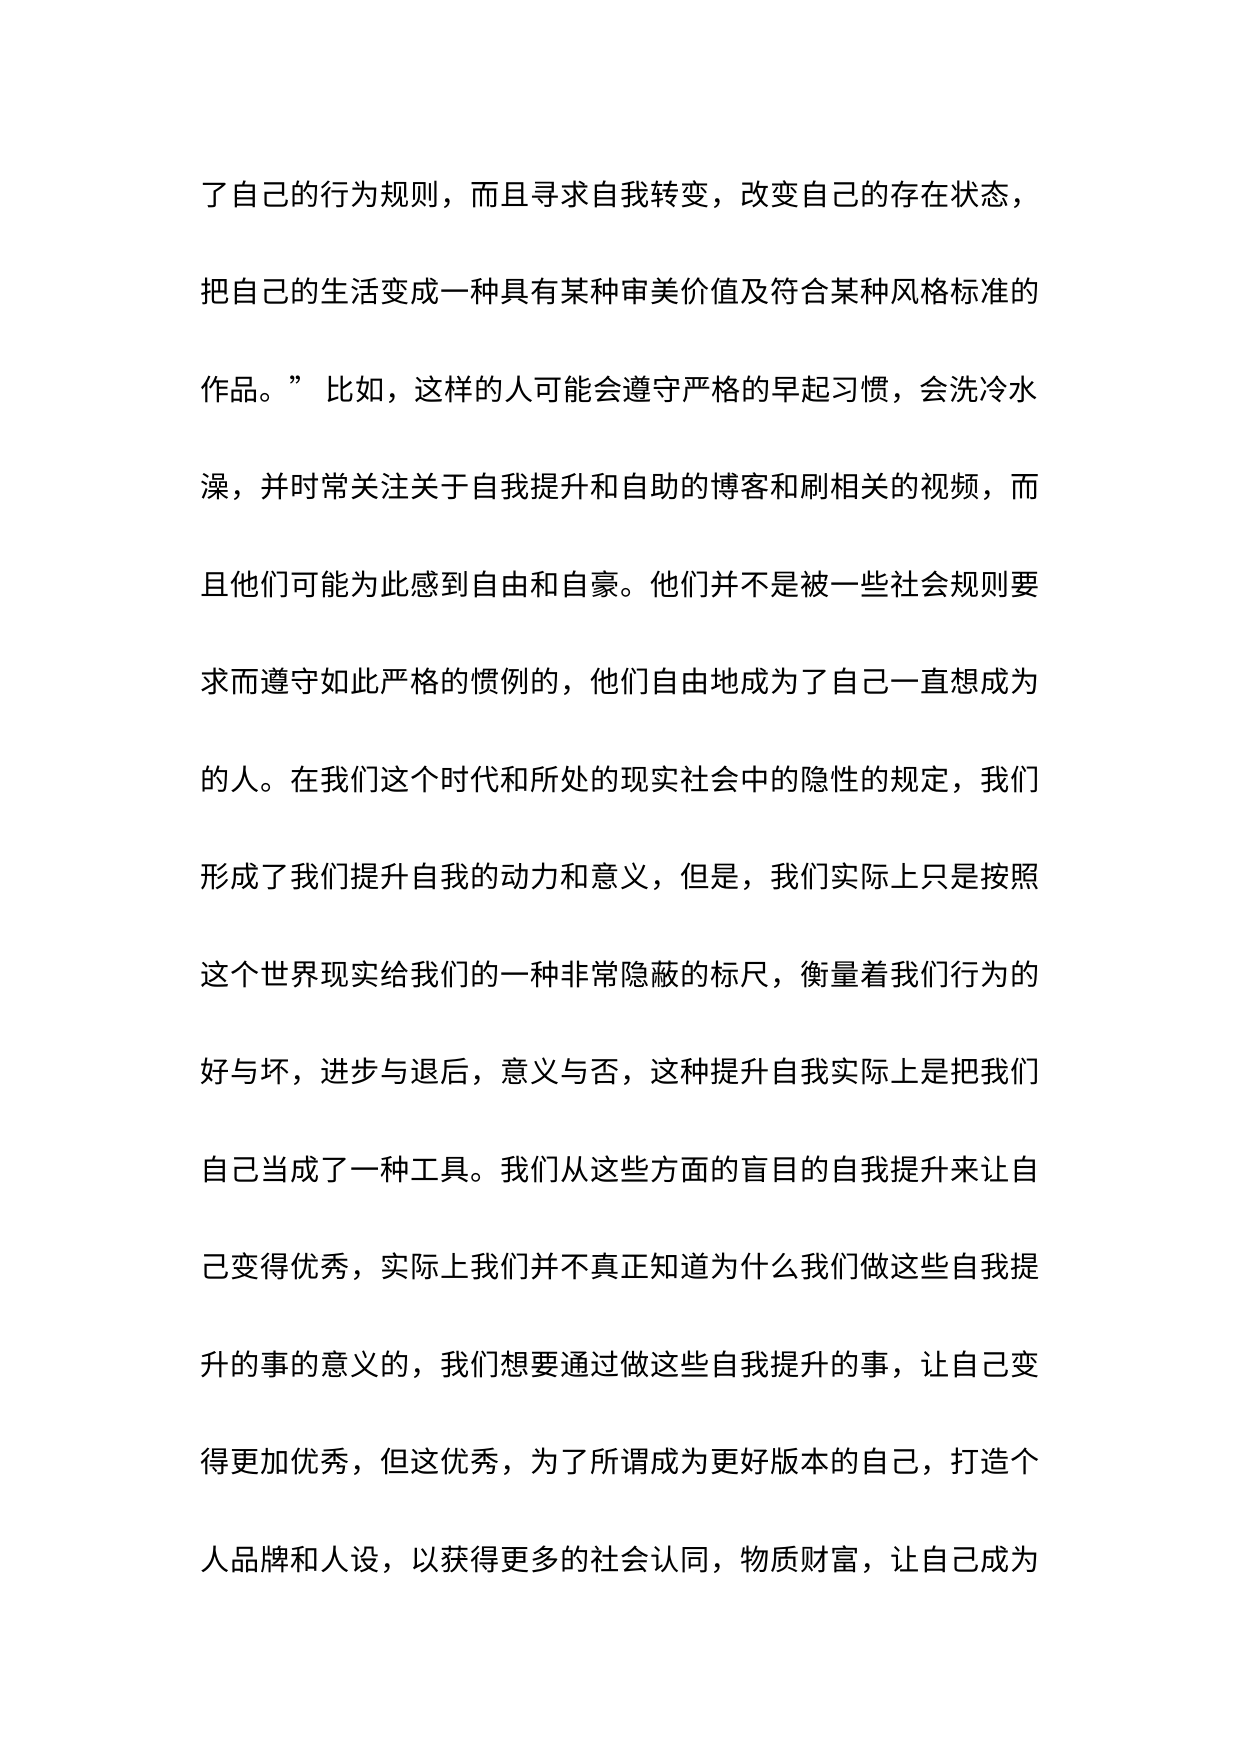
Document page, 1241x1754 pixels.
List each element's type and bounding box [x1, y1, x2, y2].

text [200, 160, 1040, 1590]
